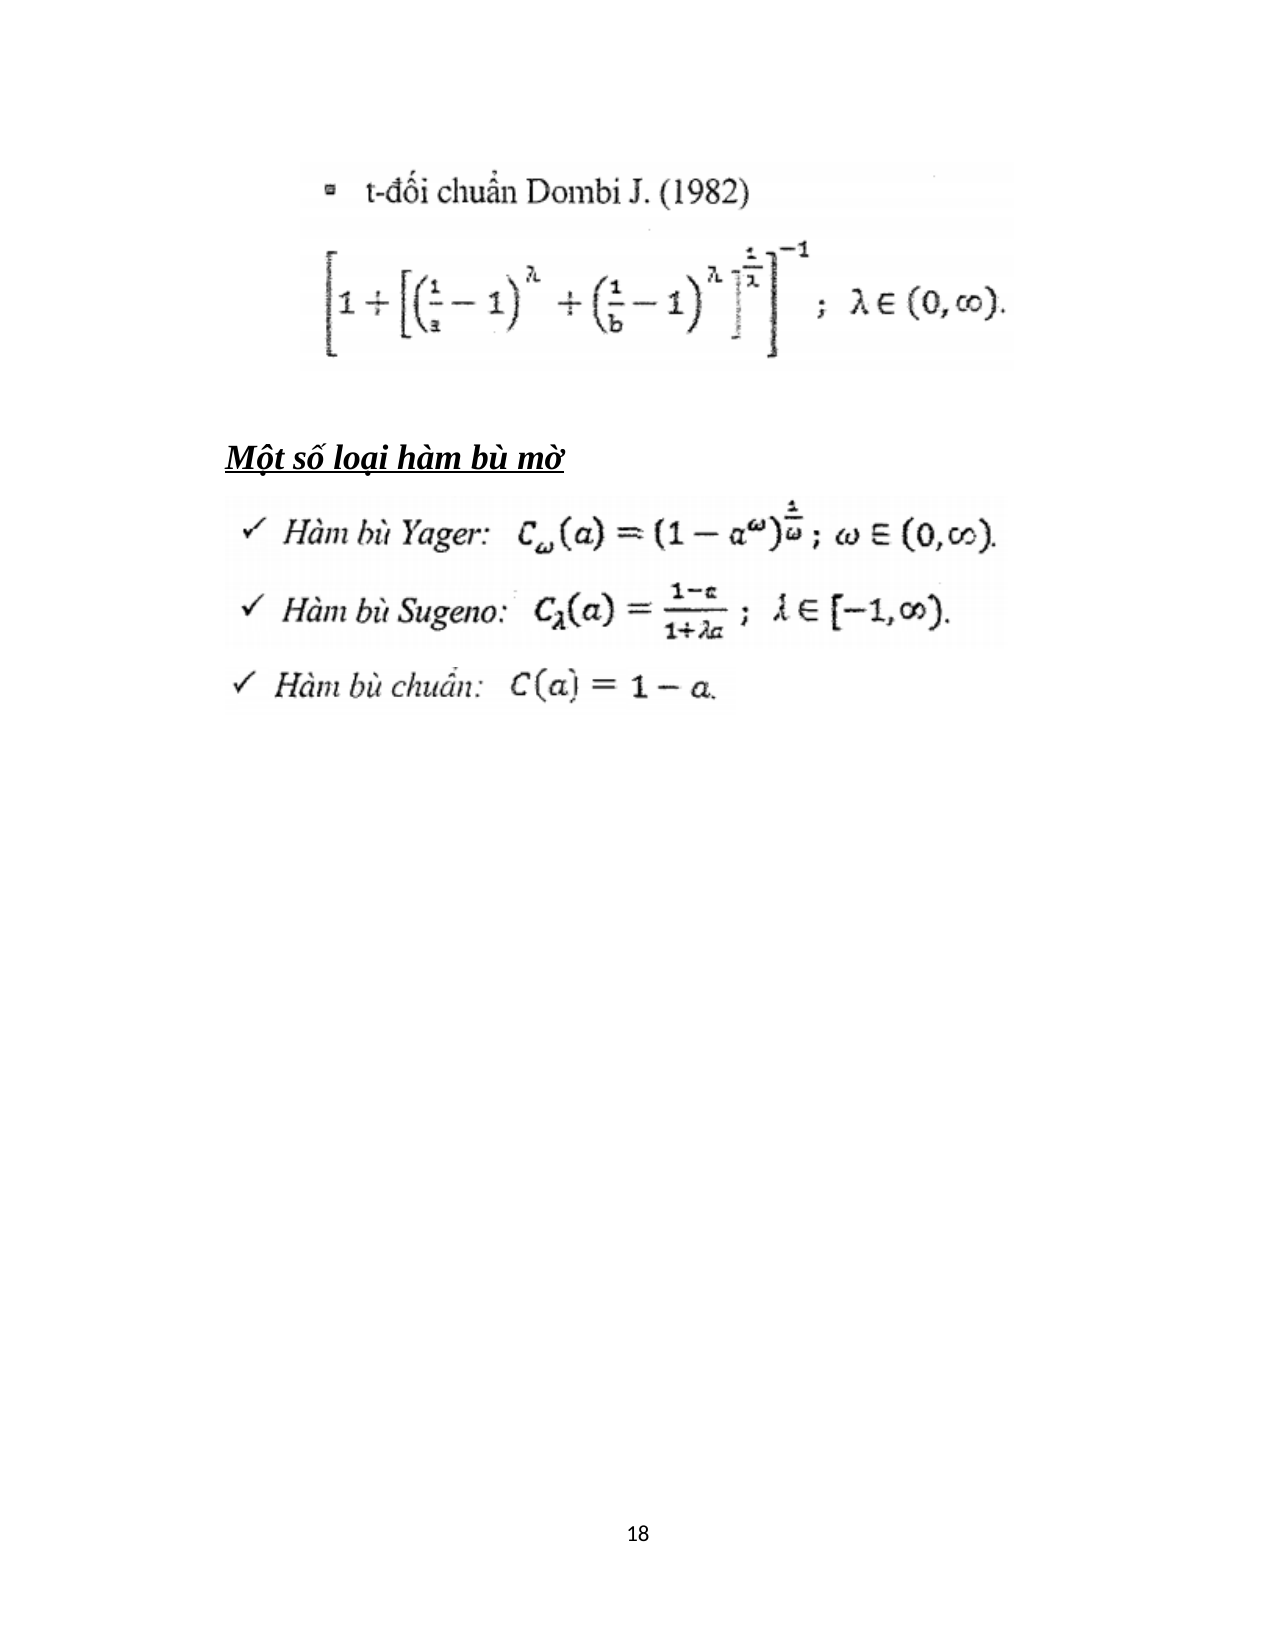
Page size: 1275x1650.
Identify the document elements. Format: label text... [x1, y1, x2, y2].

text Một số loại hàm bù mờ [150, 436, 1125, 477]
picture [225, 667, 737, 716]
picture [225, 496, 1008, 649]
picture [300, 150, 1015, 371]
